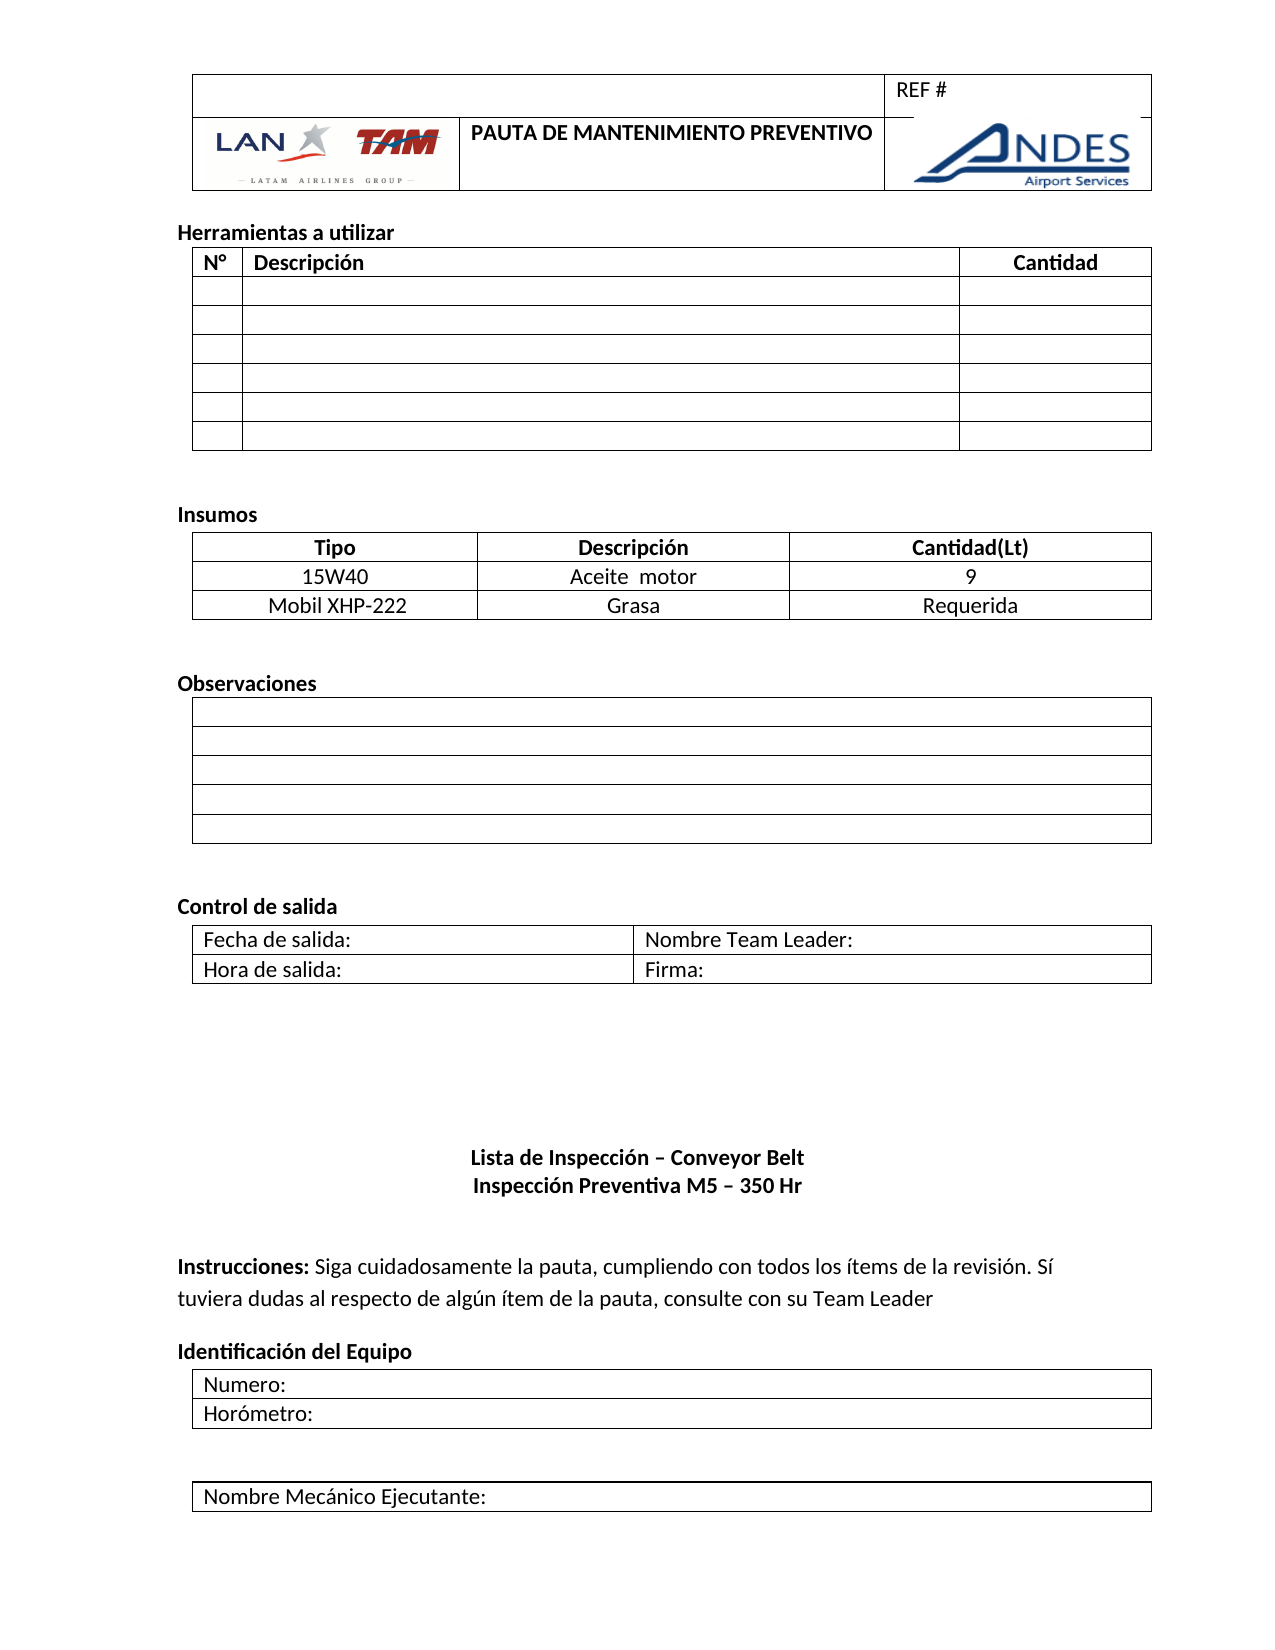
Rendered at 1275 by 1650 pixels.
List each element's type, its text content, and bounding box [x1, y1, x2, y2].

table_cell [193, 364, 242, 392]
table_cell [193, 422, 242, 450]
text Identificación del Equipo [177, 1337, 1098, 1365]
table_cell [193, 277, 242, 305]
table_cell 9 [790, 562, 1151, 590]
table_cell [960, 335, 1151, 363]
table_header Nombre Team Leader: [634, 926, 1151, 954]
table_cell [243, 422, 959, 450]
table_cell [193, 335, 242, 363]
text Insumos [177, 500, 1098, 528]
table_header N° [193, 248, 242, 276]
table_cell [960, 364, 1151, 392]
table_header Nombre Mecánico Ejecutante: [193, 1483, 1151, 1511]
table_header Tipo [193, 533, 477, 561]
text Observaciones [177, 669, 1098, 697]
text Control de salida [177, 892, 1098, 920]
table_cell Mobil XHP-222 [193, 591, 477, 619]
table_cell [243, 335, 959, 363]
table_cell Requerida [790, 591, 1151, 619]
table_cell Aceite motor [478, 562, 789, 590]
table_cell [243, 306, 959, 334]
table_cell [193, 756, 1151, 784]
table_cell [243, 364, 959, 392]
table_header Cantidad [960, 248, 1151, 276]
text Herramientas a utilizar [177, 218, 1098, 247]
table_cell [193, 815, 1151, 842]
table_header Descripción [478, 533, 789, 561]
table_cell [193, 306, 242, 334]
table_cell [243, 277, 959, 305]
table_header Cantidad(Lt) [790, 533, 1151, 561]
table_cell [960, 393, 1151, 421]
table_cell Firma: [634, 955, 1151, 983]
text Inspección Preventiva M5 – 350 Hr [177, 1171, 1098, 1199]
table_cell [960, 422, 1151, 450]
table_cell [193, 785, 1151, 813]
table_cell [960, 306, 1151, 334]
table_cell Horómetro: [193, 1399, 1151, 1427]
table_cell 15W40 [193, 562, 477, 590]
table_cell [243, 393, 959, 421]
table_header Fecha de salida: [193, 926, 633, 954]
table_cell Hora de salida: [193, 955, 633, 983]
picture [204, 118, 454, 190]
text Lista de Inspección – Conveyor Belt [177, 1143, 1098, 1171]
table_header Descripción [243, 248, 959, 276]
picture [913, 117, 1141, 190]
text Instrucciones: Siga cuidadosamente la pauta, cumpliendo con todos los ítems de la revisión. Sí tuviera dudas al respecto de algún ítem de la pauta, consulte con su Team Leader [177, 1252, 1098, 1312]
table_cell Grasa [478, 591, 789, 619]
table_cell [960, 277, 1151, 305]
table_cell [193, 727, 1151, 755]
table_header [193, 698, 1151, 726]
table_header Numero: [193, 1370, 1151, 1398]
picture [204, 191, 454, 195]
table_cell [193, 393, 242, 421]
